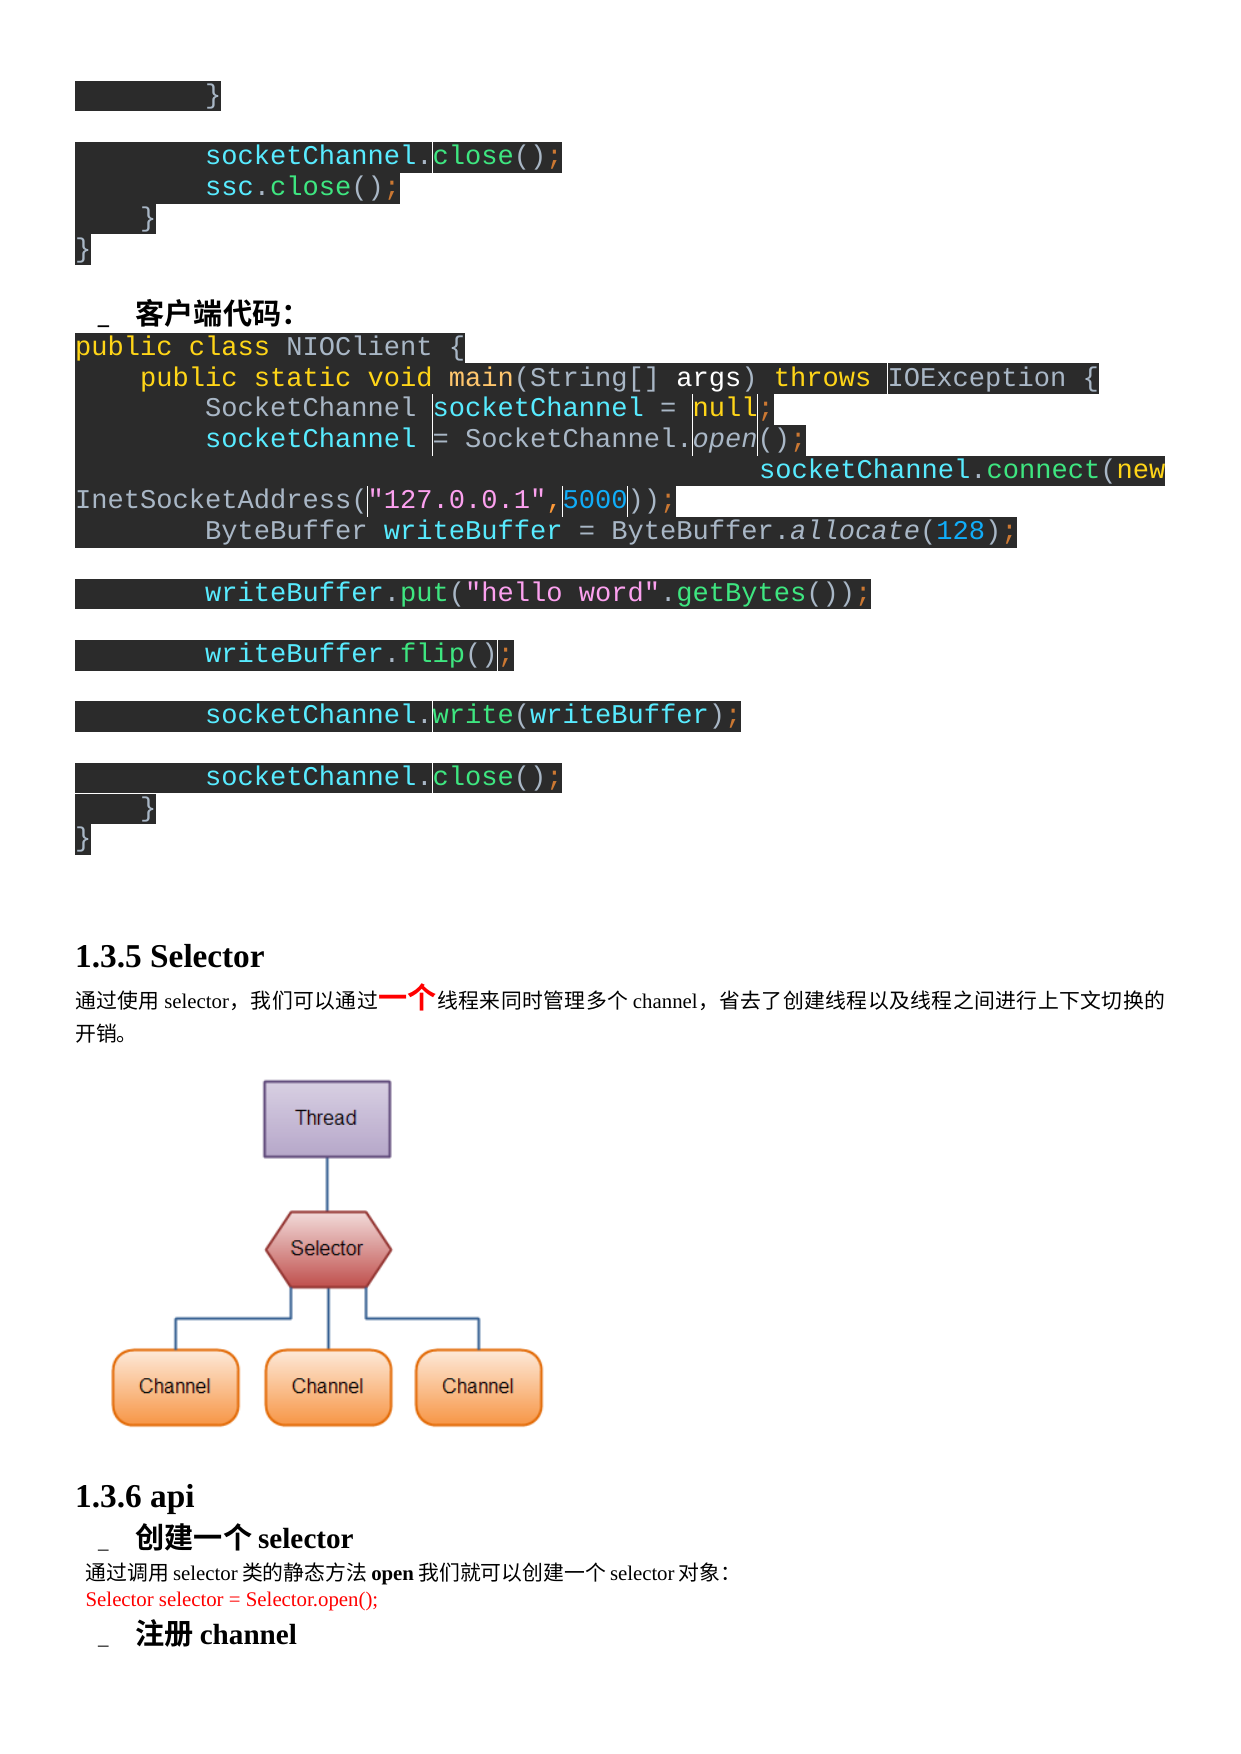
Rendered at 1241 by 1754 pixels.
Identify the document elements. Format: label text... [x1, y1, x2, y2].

text Selector selector = Selector.open(); [75, 1587, 1165, 1611]
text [75, 81, 1165, 265]
list 客户端代码： [98, 290, 1165, 333]
text 通过使用selector，我们可以通过一个线程来同时管理多个channel，省去了创建线程以及线程之间进行上下文切换的开销。 [75, 974, 1165, 1047]
list 注册channel [98, 1611, 1165, 1653]
text public class NIOClient { public static void main(String[] args) throws IOException { SocketChannel socketChannel = null; socketChannel = SocketChannel.open(); socketChannel.connect(new InetSocketAddress("127.0.0.1",5000)); ByteBuffer writeBuffer = ByteBuffer.allocate(128); writeBuffer.put("hello word".getBytes()); writeBuffer.flip(); socketChannel.write(writeBuffer); socketChannel.close(); } } [465, 333, 1165, 456]
text public class NIOClient { public static void main(String[] args) throws IOException { SocketChannel socketChannel = null; socketChannel = SocketChannel.open(); socketChannel.connect(new InetSocketAddress("127.0.0.1",5000)); ByteBuffer writeBuffer = ByteBuffer.allocate(128); writeBuffer.put("hello word".getBytes()); writeBuffer.flip(); socketChannel.write(writeBuffer); socketChannel.close(); } } [75, 486, 1165, 886]
picture [75, 1046, 586, 1451]
text api [75, 1476, 1165, 1514]
text 通过调用selector类的静态方法open我们就可以创建一个selector对象： [75, 1557, 1165, 1587]
text Selector [75, 936, 1165, 974]
list 创建一个selector [98, 1514, 1165, 1557]
